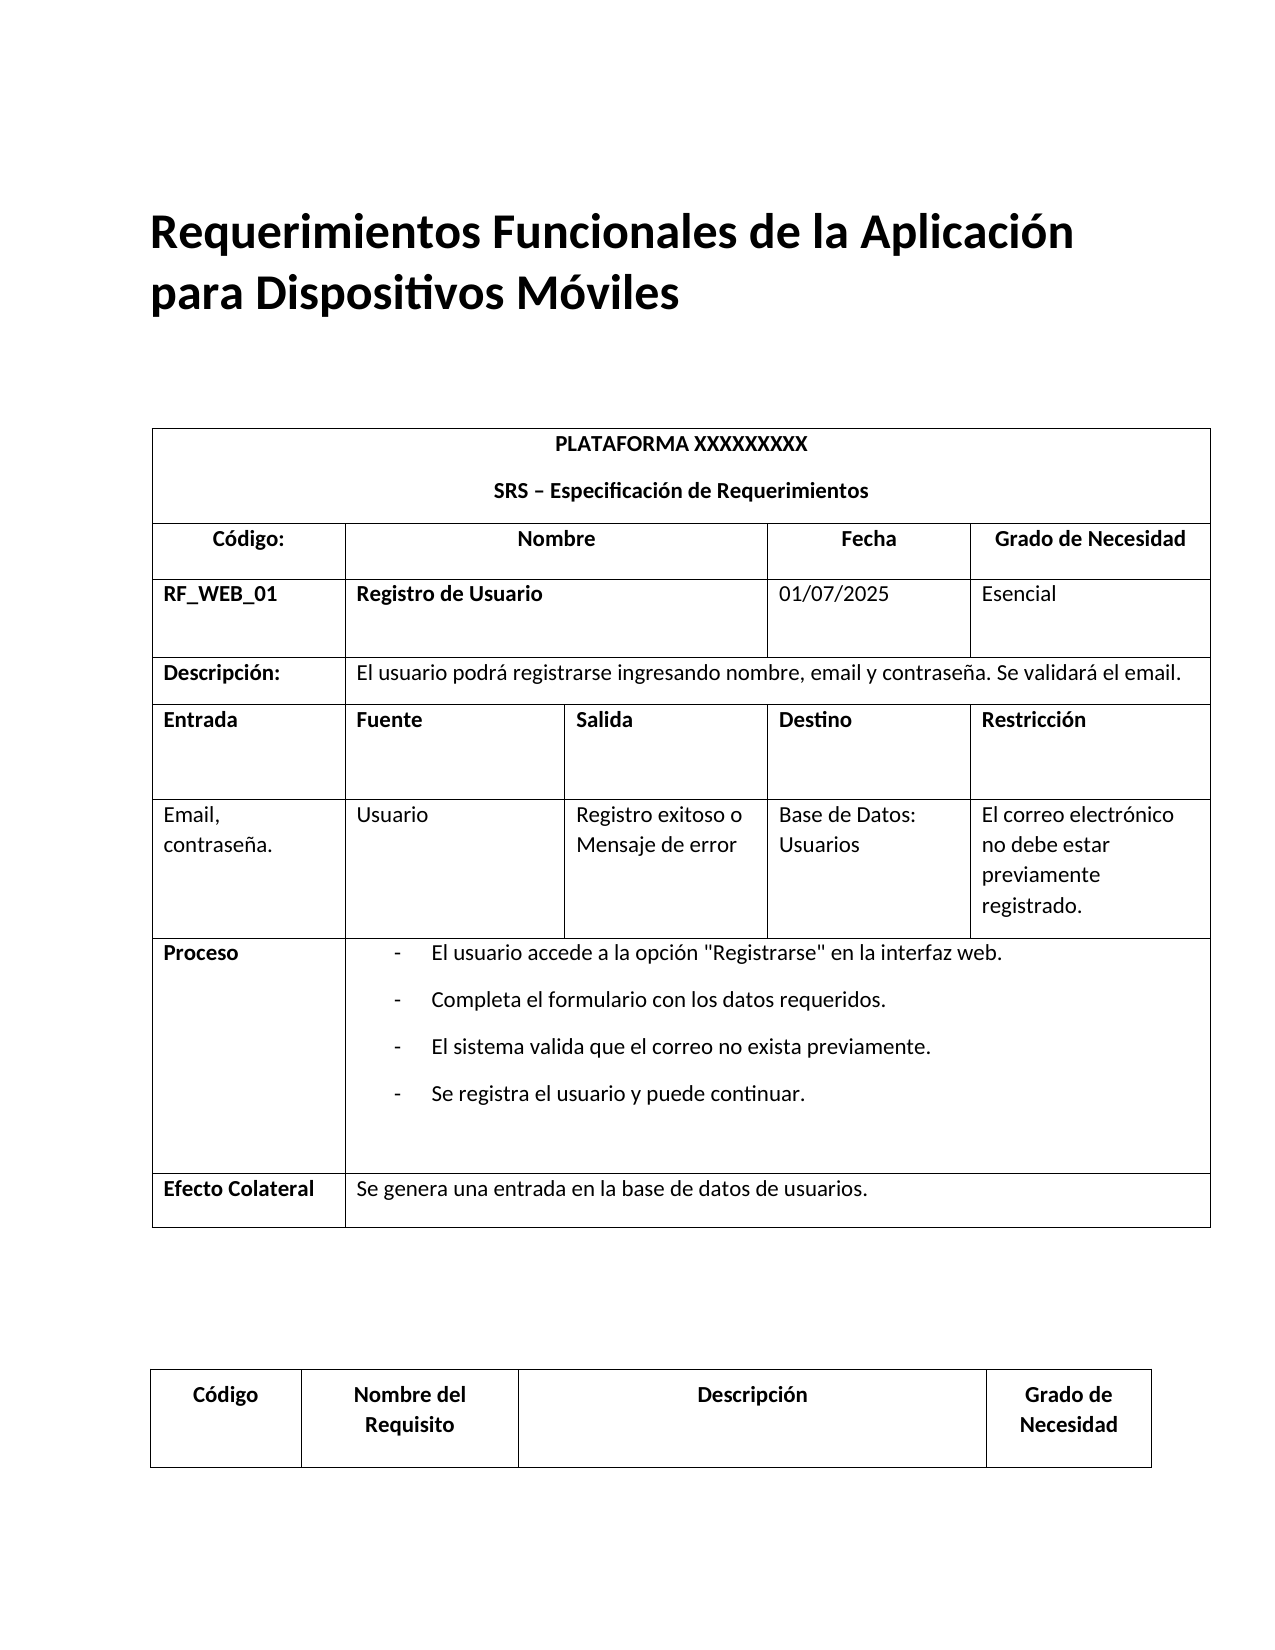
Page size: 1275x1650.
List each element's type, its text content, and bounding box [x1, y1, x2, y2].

table_cell Email, contraseña. [153, 800, 345, 937]
table_cell Restricción [971, 705, 1210, 799]
subtitle Requerimientos Funcionales de la Aplicación para Dispositivos Móviles [150, 200, 1125, 322]
table_cell Se genera una entrada en la base de datos de usuarios. [346, 1174, 1210, 1227]
table_cell Fecha [768, 524, 970, 578]
table_cell Esencial [971, 580, 1210, 657]
table_cell Grado de Necesidad [971, 524, 1210, 578]
table_header Grado de Necesidad [987, 1370, 1151, 1467]
table_cell RF_WEB_01 [153, 580, 345, 657]
table_cell Descripción: [153, 658, 345, 704]
table_cell Efecto Colateral [153, 1174, 345, 1227]
table_cell Salida [565, 705, 767, 799]
table_cell Proceso [153, 939, 345, 1173]
table_header Código [151, 1370, 301, 1467]
table_cell Registro exitoso o Mensaje de error [565, 800, 767, 937]
table_cell El correo electrónico no debe estar previamente registrado. [971, 800, 1210, 937]
table_cell 01/07/2025 [768, 580, 970, 657]
table_cell Fuente [346, 705, 564, 799]
table_cell Código: [153, 524, 345, 578]
table_cell El usuario accede a la opción "Registrarse" en la interfaz web. Completa el formulario con los datos requeridos. El sistema valida que el correo no exista previamente. Se registra el usuario y puede continuar. [346, 939, 1210, 1173]
table_cell Usuario [346, 800, 564, 937]
table_header Descripción [519, 1370, 986, 1467]
table_header PLATAFORMA XXXXXXXXX SRS – Especificación de Requerimientos [153, 429, 1210, 523]
table_cell Base de Datos: Usuarios [768, 800, 970, 937]
table_header Nombre del Requisito [302, 1370, 518, 1467]
table_cell Registro de Usuario [346, 580, 767, 657]
table_cell Nombre [346, 524, 767, 578]
table_cell El usuario podrá registrarse ingresando nombre, email y contraseña. Se validará el email. [346, 658, 1210, 704]
table_cell Entrada [153, 705, 345, 799]
table_cell Destino [768, 705, 970, 799]
